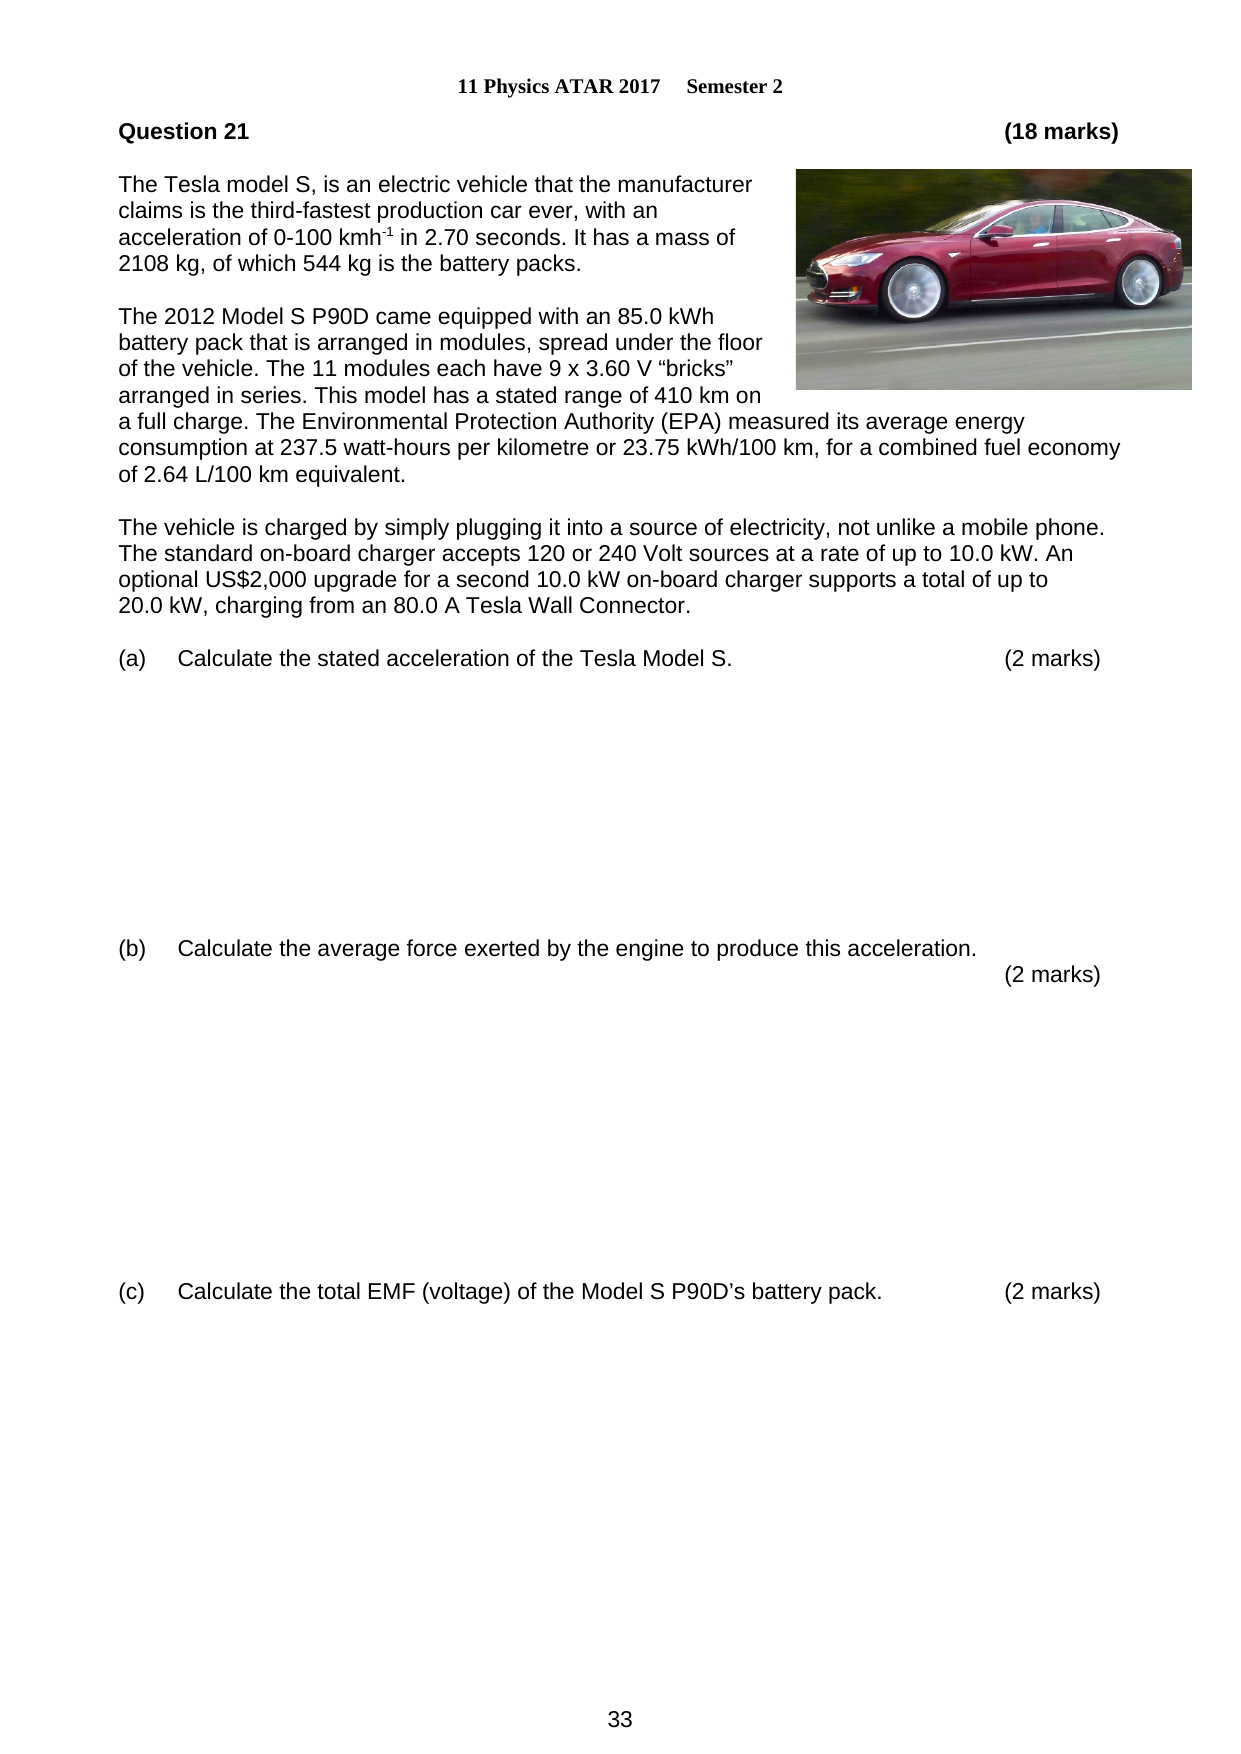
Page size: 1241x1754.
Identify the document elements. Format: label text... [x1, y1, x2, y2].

text (2 marks) [118, 961, 1122, 988]
text The 2012 Model S P90D came equipped with an 85.0 kWh battery pack that is arranged in modules, spread under the floor of the vehicle. The 11 modules each have 9 x 3.60 V “bricks” arranged in series. This model has a stated range of 410 km on a full charge. The Environmental Protection Authority (EPA) measured its average energy consumption at 237.5 watt-hours per kilometre or 23.75 kWh/100 km, for a combined fuel economy of 2.64 L/100 km equivalent. [118, 303, 1122, 487]
text The vehicle is charged by simply plugging it into a source of electricity, not unlike a mobile phone. The standard on-board charger accepts 120 or 240 Volt sources at a rate of up to 10.0 kW. An optional US$2,000 upgrade for a second 10.0 kW on-board charger supports a total of up to [118, 513, 1122, 592]
picture [795, 169, 1192, 390]
text (c) Calculate the total EMF (voltage) of the Model S P90D’s battery pack. (2 marks) [118, 1278, 1122, 1304]
text (a) Calculate the stated acceleration of the Tesla Model S. (2 marks) [118, 645, 1122, 672]
text (b) Calculate the average force exerted by the engine to produce this acceleration. [118, 935, 1122, 961]
text 20.0 kW, charging from an 80.0 A Tesla Wall Connector. [118, 592, 1122, 619]
text The Tesla model S, is an electric vehicle that the manufacturer claims is the third-fastest production car ever, with an acceleration of 0-100 kmh-1 in 2.70 seconds. It has a mass of 2108 kg, of which 544 kg is the battery packs. [118, 171, 795, 276]
text Question 21 (18 marks) [118, 118, 1122, 144]
